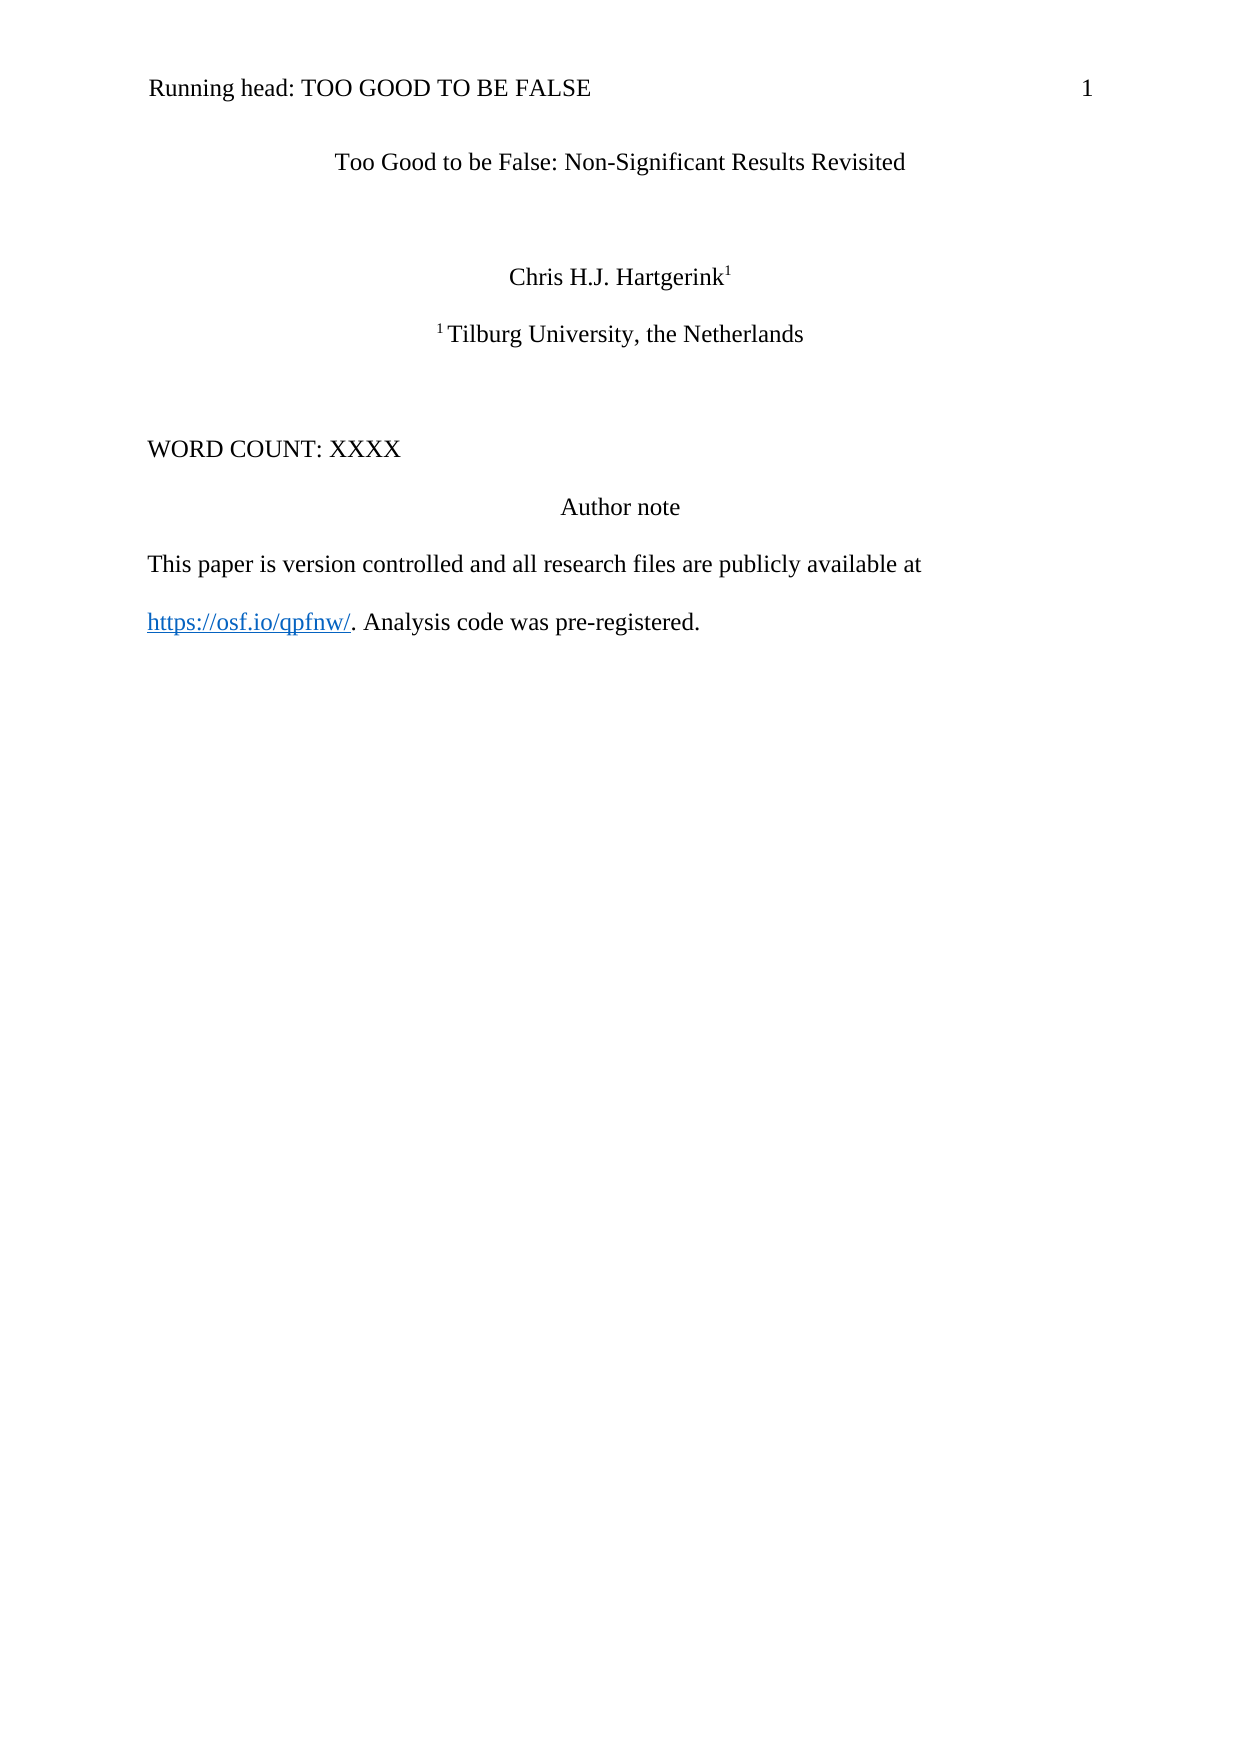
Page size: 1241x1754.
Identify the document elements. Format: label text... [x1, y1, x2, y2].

text Author note [147, 492, 1093, 521]
text This paper is version controlled and all research files are publicly available at https://osf.io/qpfnw/. Analysis code was pre-registered. [147, 549, 1093, 636]
text Chris H.J. Hartgerink1 [147, 262, 1093, 291]
text 1 Tilburg University, the Netherlands [147, 319, 1093, 348]
text Too Good to be False: Non-Significant Results Revisited [147, 147, 1093, 176]
text WORD COUNT: XXXX [147, 434, 1093, 463]
